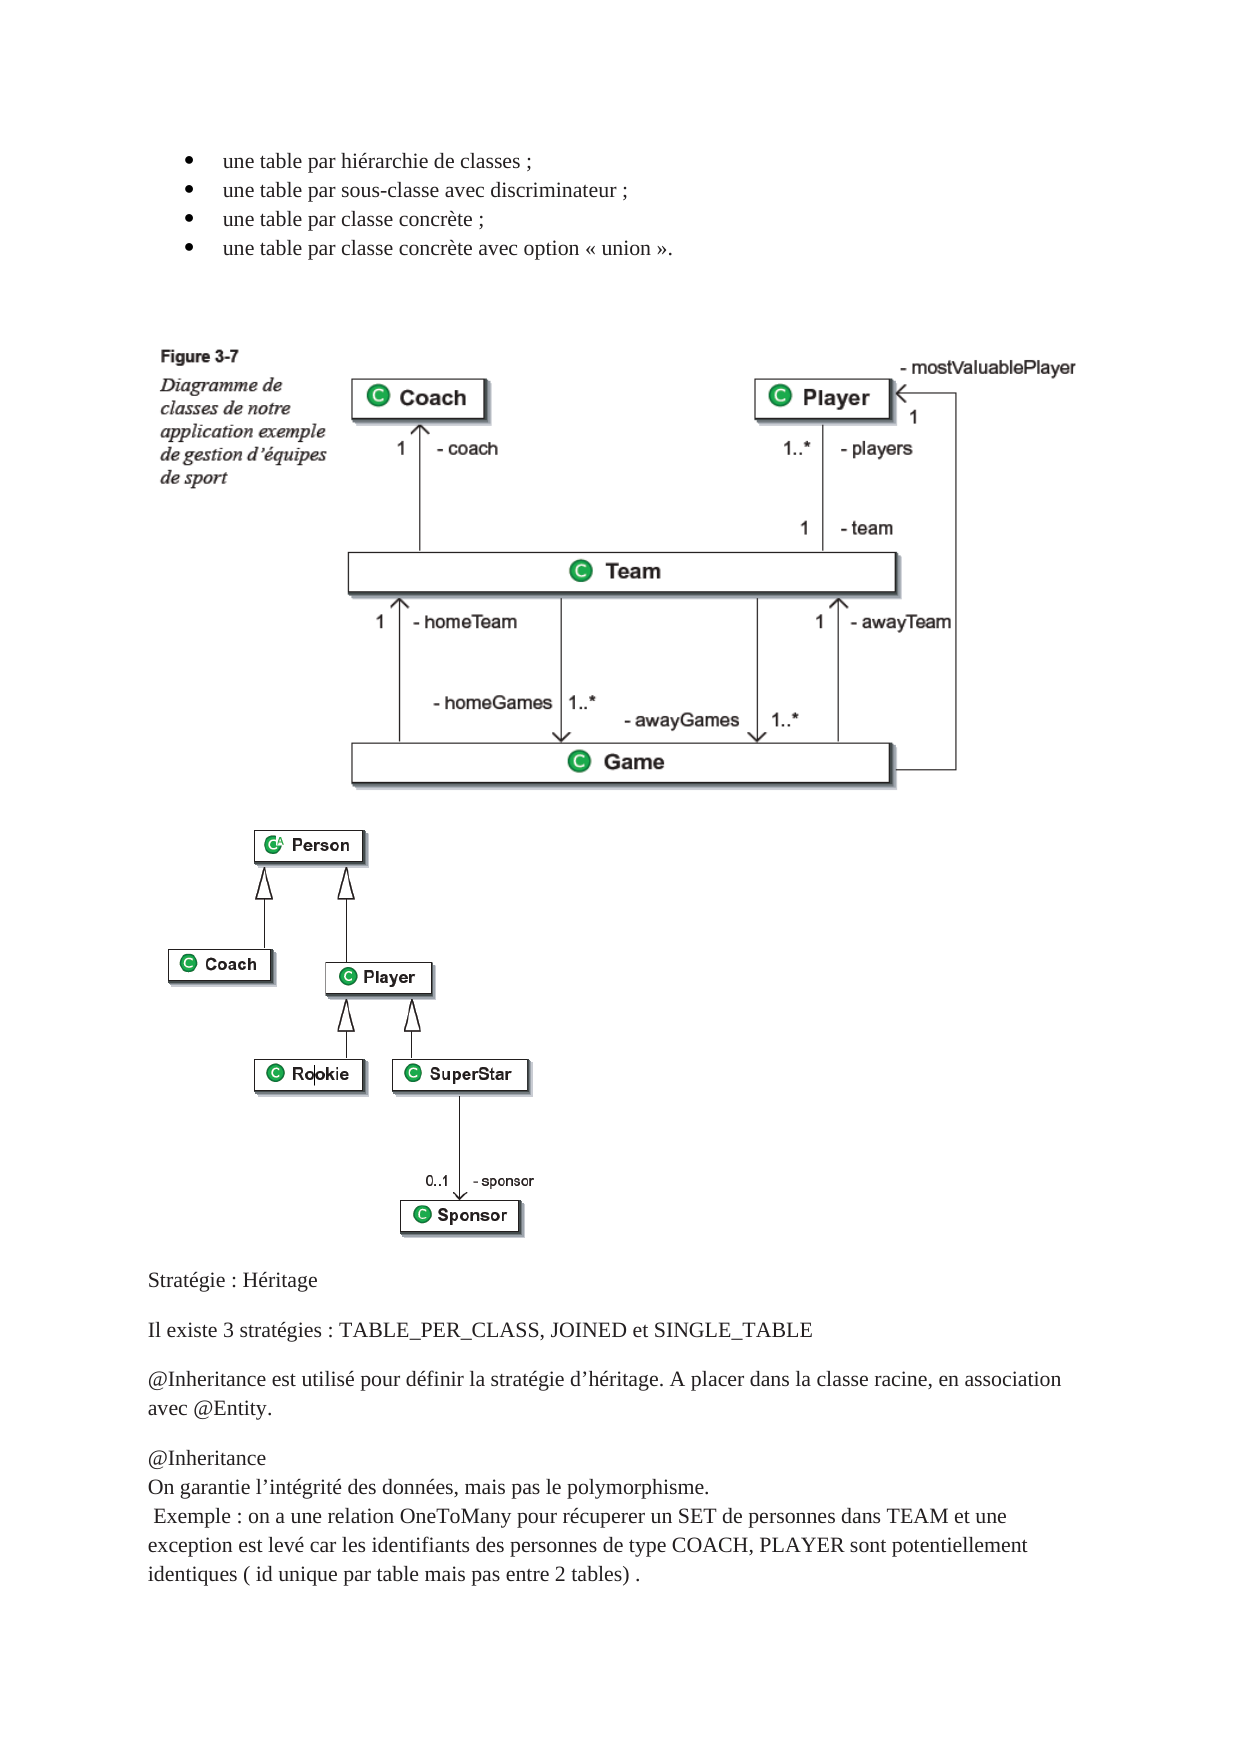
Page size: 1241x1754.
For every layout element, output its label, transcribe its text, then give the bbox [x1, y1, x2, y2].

list une table par classe concrète avec option « union ». [185, 235, 1093, 260]
text @Inheritance On garantie l’intégrité des données, mais pas le polymorphisme. Exemple : on a une relation OneToMany pour récuperer un SET de personnes dans TEAM et une exception est levé car les identifiants des personnes de type COACH, PLAYER sont potentiellement identiques ( id unique par table mais pas entre 2 tables) . [148, 1445, 1093, 1586]
picture [147, 821, 539, 1242]
list une table par classe concrète ; [185, 206, 1093, 231]
text Il existe 3 stratégies : TABLE_PER_CLASS, JOINED et SINGLE_TABLE [148, 1317, 1093, 1342]
text @Inheritance est utilisé pour définir la stratégie d’héritage. A placer dans la classe racine, en association avec @Entity. [148, 1366, 1093, 1421]
picture [147, 337, 1085, 797]
list une table par sous-classe avec discriminateur ; [185, 177, 1093, 202]
list une table par hiérarchie de classes ; [185, 148, 1093, 173]
text Stratégie : Héritage [148, 1267, 1093, 1292]
